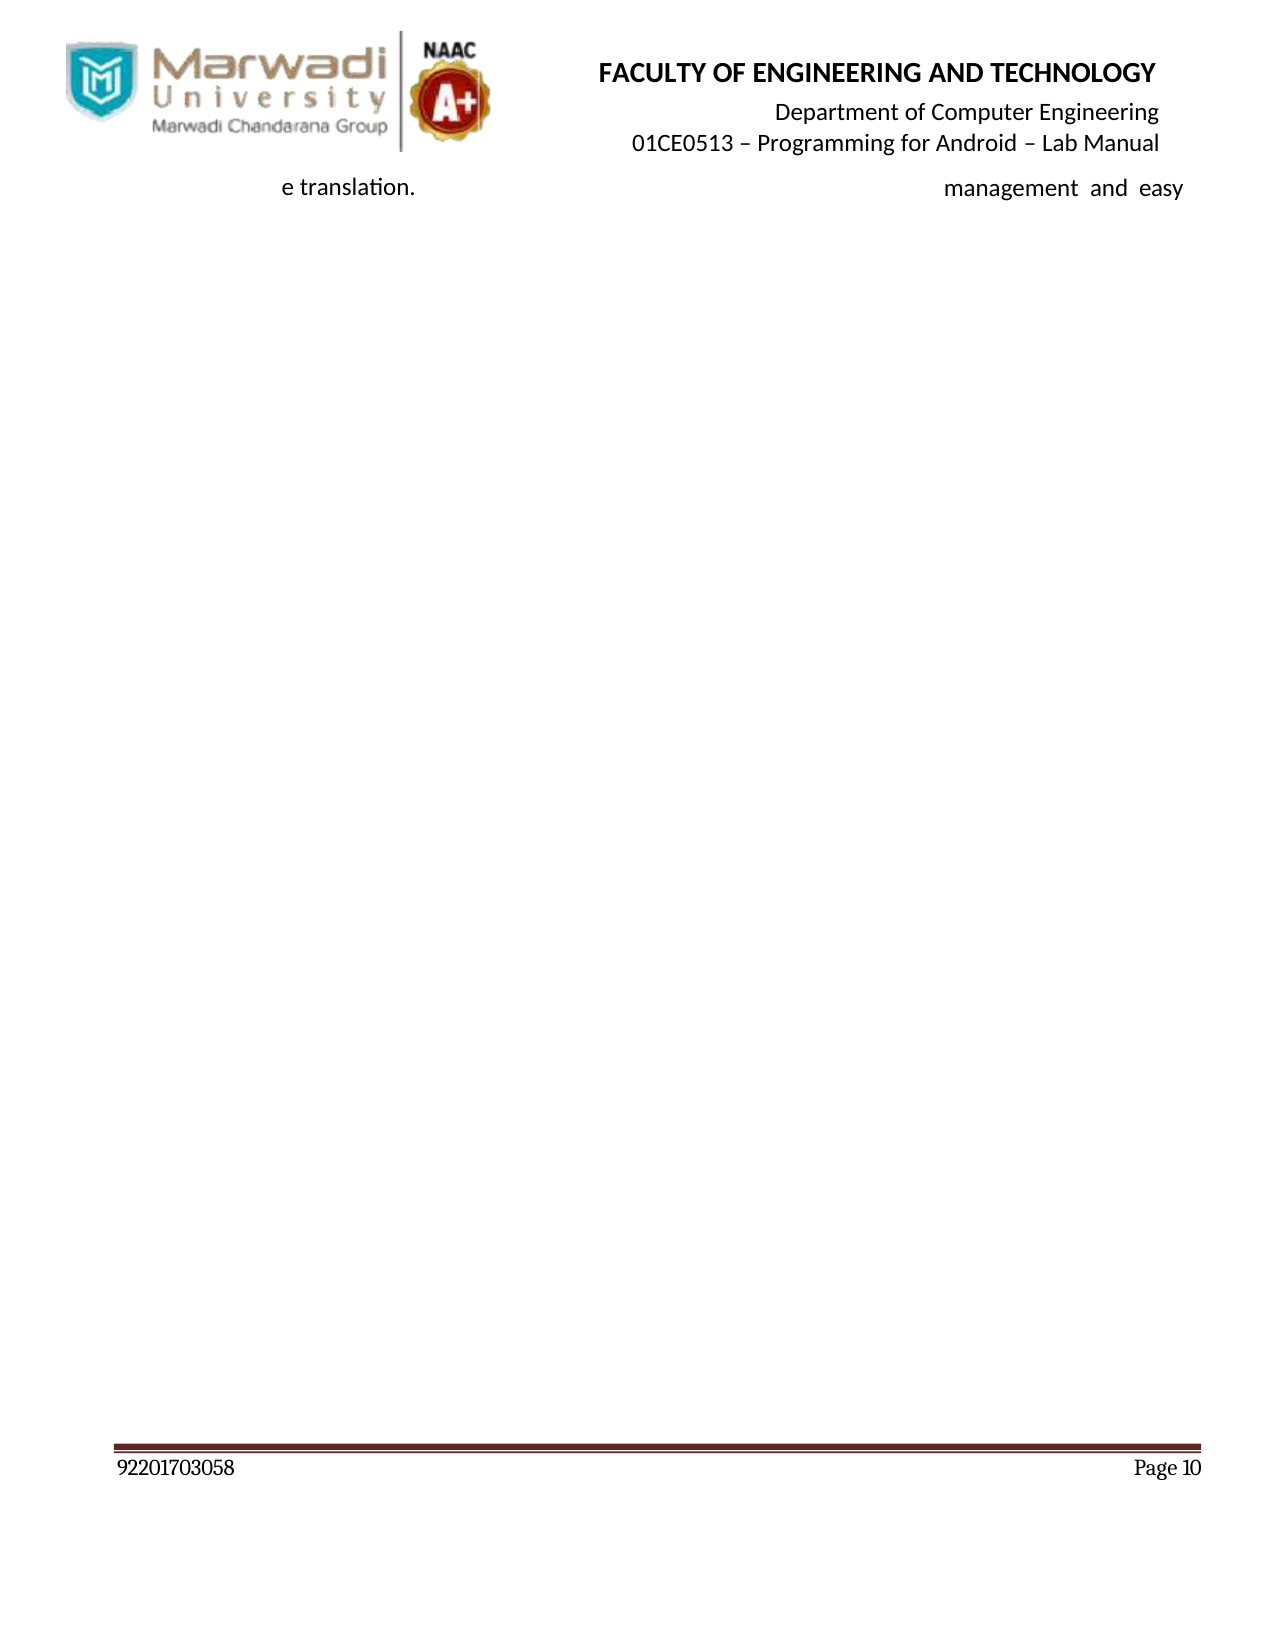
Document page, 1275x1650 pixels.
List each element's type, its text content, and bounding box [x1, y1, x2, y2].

picture [66, 31, 491, 152]
text management and easy [943, 172, 1198, 202]
text button labels or error messages. This allows for centralized language translation. [281, 156, 931, 202]
